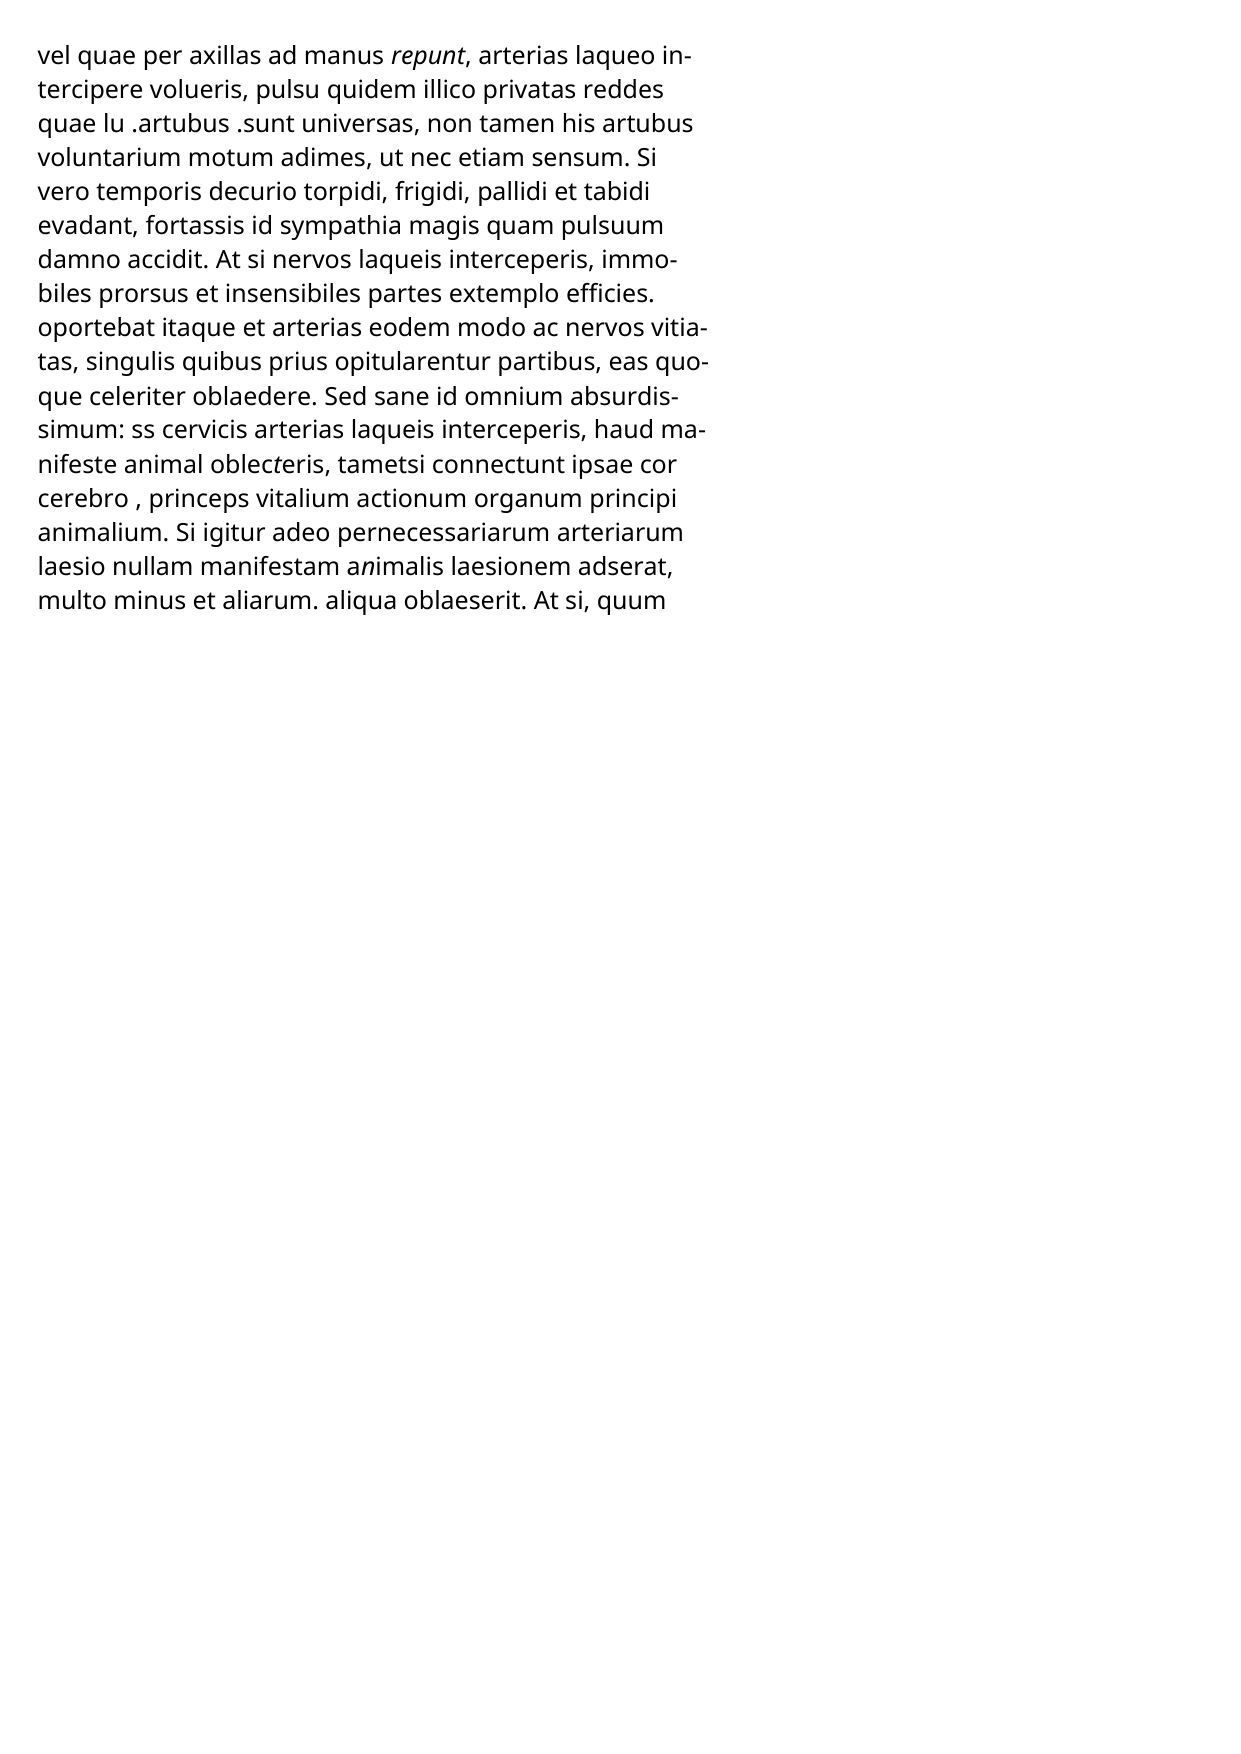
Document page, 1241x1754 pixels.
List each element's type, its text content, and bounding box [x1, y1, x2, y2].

text vel quae per axillas ad manus repunt, arterias laqueo in- tercipere volueris, pulsu quidem illico privatas reddes quae lu .artubus .sunt universas, non tamen his artubus voluntarium motum adimes, ut nec etiam sensum. Si vero temporis decurio torpidi, frigidi, pallidi et tabidi evadant, fortassis id sympathia magis quam pulsuum damno accidit. At si nervos laqueis interceperis, immo- biles prorsus et insensibiles partes extemplo efficies. oportebat itaque et arterias eodem modo ac nervos vitia- tas, singulis quibus prius opitularentur partibus, eas quo- que celeriter oblaedere. Sed sane id omnium absurdis- simum: ss cervicis arterias laqueis interceperis, haud ma- nifeste animal oblecteris, tametsi connectunt ipsae cor cerebro , princeps vitalium actionum organum principi animalium. Si igitur adeo pernecessariarum arteriarum laesio nullam manifestam animalis laesionem adserat, multo minus et aliarum. aliqua oblaeserit. At si, quum [37, 37, 1203, 617]
